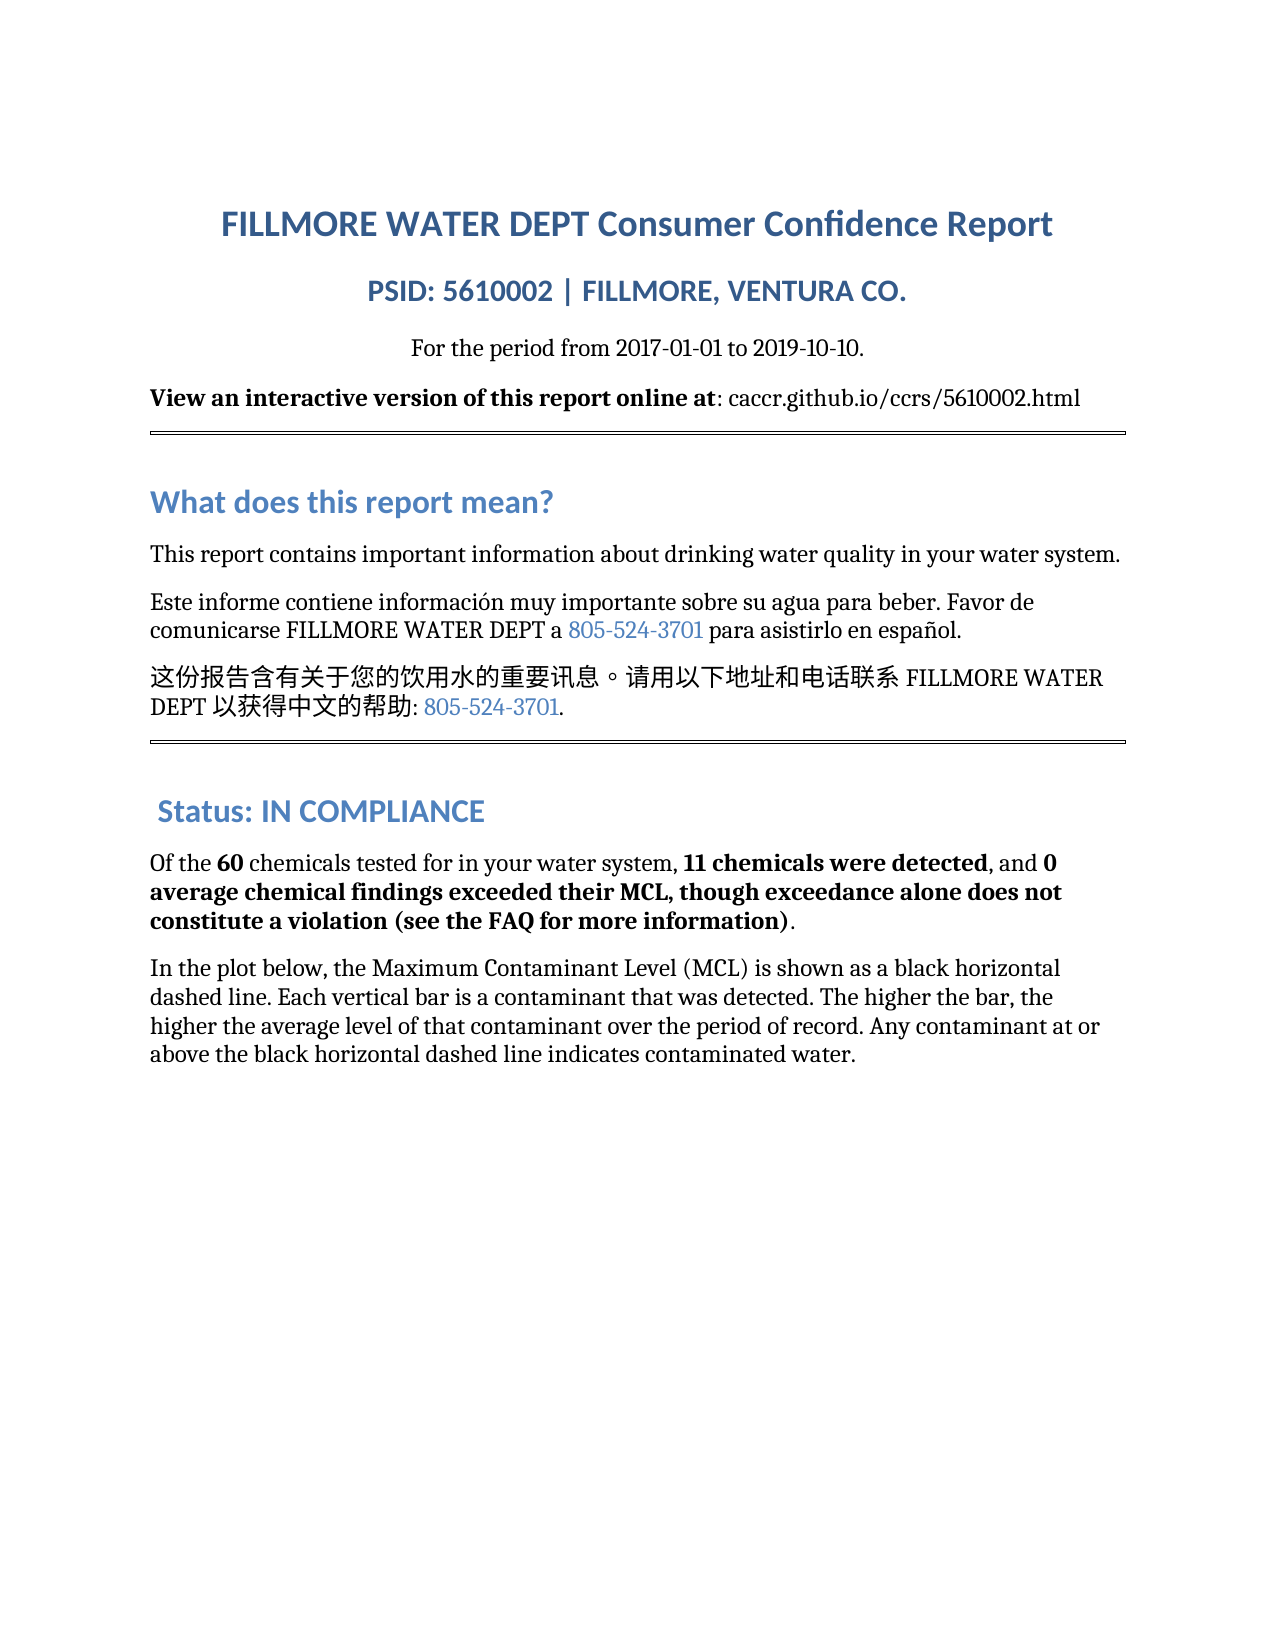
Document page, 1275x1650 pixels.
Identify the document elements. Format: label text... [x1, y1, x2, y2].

subtitle Status: IN COMPLIANCE [150, 790, 1125, 830]
text View an interactive version of this report online at: caccr.github.io/ccrs/5610002.html [150, 383, 1125, 412]
subtitle PSID: 5610002 | FILLMORE, VENTURA CO. [150, 271, 1125, 309]
title FILLMORE WATER DEPT Consumer Confidence Report [150, 200, 1125, 246]
text Este informe contiene información muy importante sobre su agua para beber. Favor de comunicarse FILLMORE WATER DEPT a 805-524-3701 para asistirlo en español. [150, 588, 1125, 645]
text 这份报告含有关于您的饮用水的重要讯息。请用以下地址和电话联系 FILLMORE WATER DEPT 以获得中文的帮助: 805-524-3701. [150, 664, 1125, 721]
subtitle What does this report mean? [150, 481, 1125, 521]
text In the plot below, the Maximum Contaminant Level (MCL) is shown as a black horizontal dashed line. Each vertical bar is a contaminant that was detected. The higher the bar, the higher the average level of that contaminant over the period of record. Any contaminant at or above the black horizontal dashed line indicates contaminated water. [150, 954, 1125, 1069]
text Of the 60 chemicals tested for in your water system, 11 chemicals were detected, and 0 average chemical findings exceeded their MCL, though exceedance alone does not constitute a violation (see the FAQ for more information). [150, 849, 1125, 935]
text For the period from 2017-01-01 to 2019-10-10. [150, 334, 1125, 363]
text This report contains important information about drinking water quality in your water system. [150, 540, 1125, 569]
